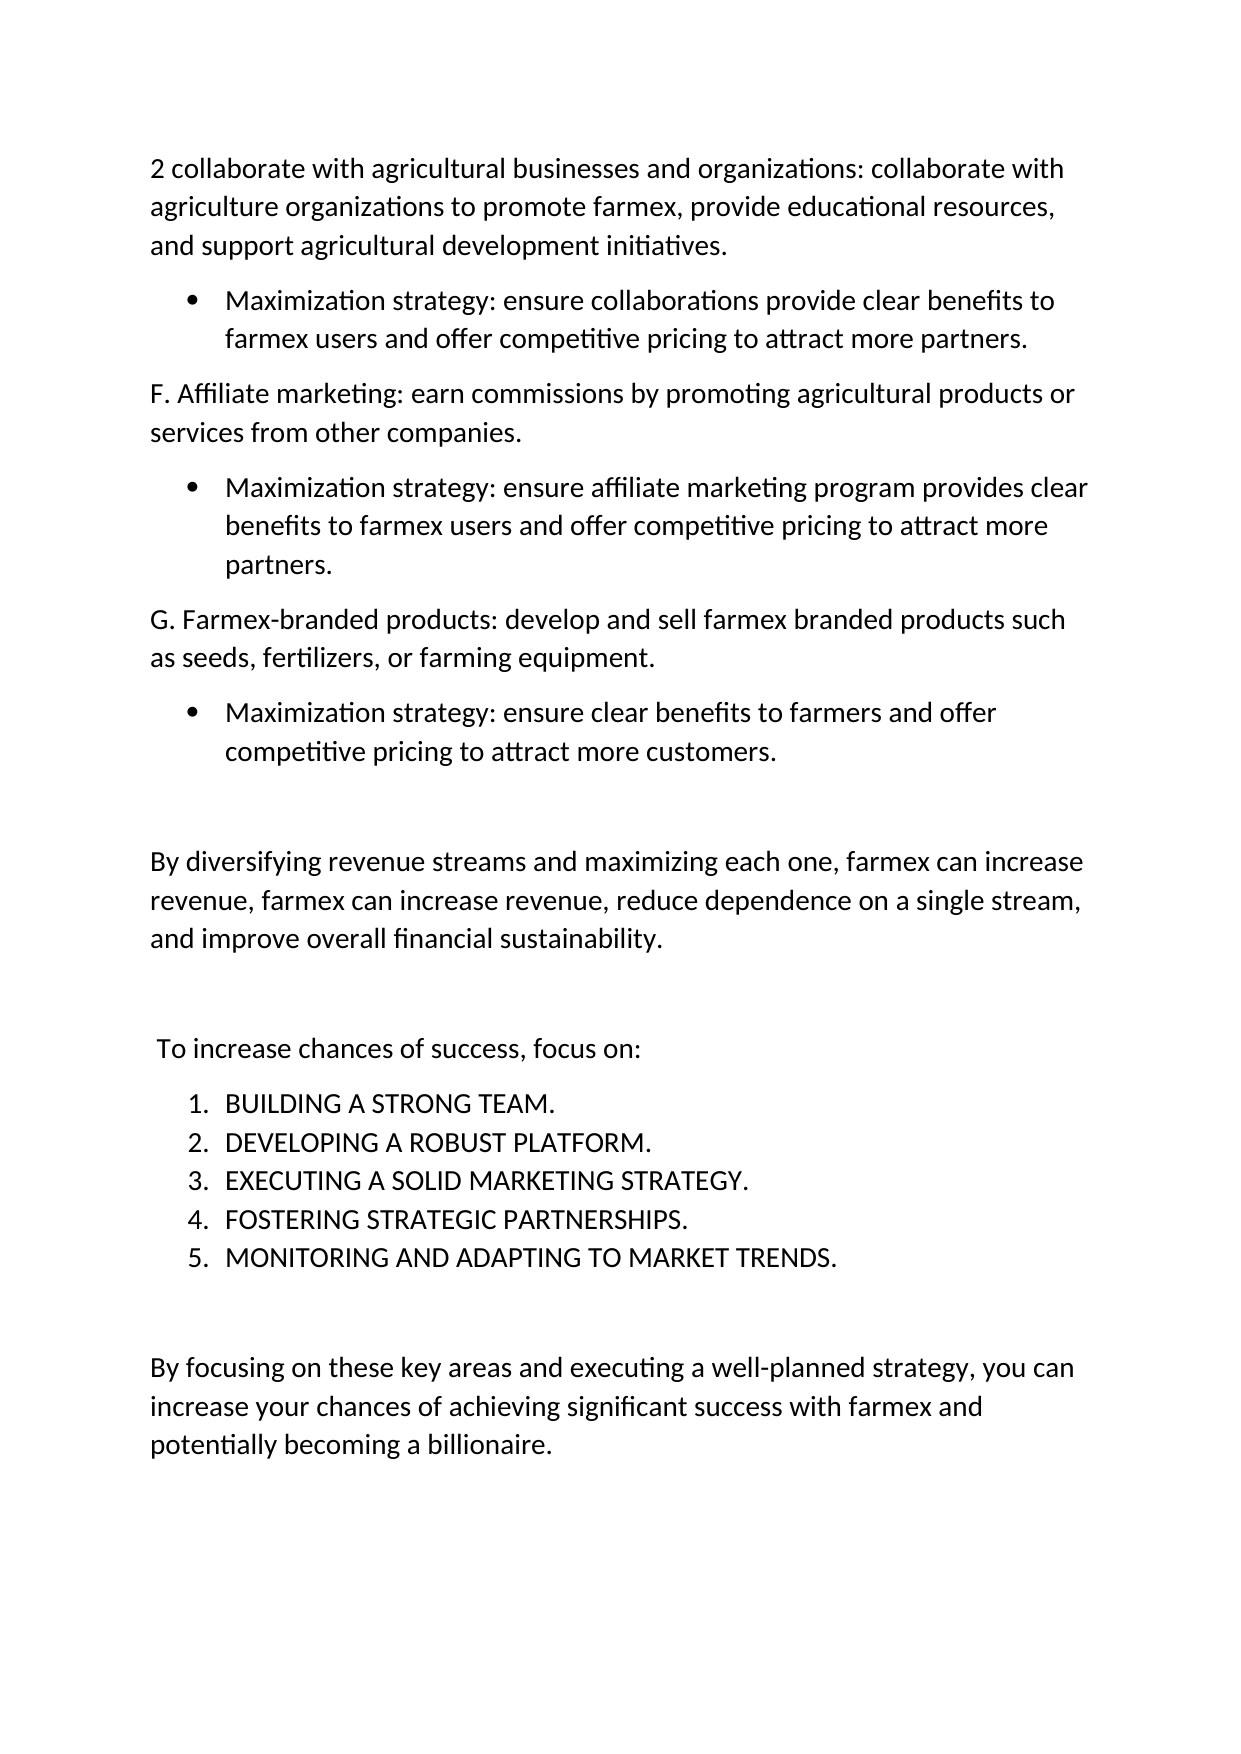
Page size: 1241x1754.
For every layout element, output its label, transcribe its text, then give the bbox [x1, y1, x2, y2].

text To increase chances of success, focus on: [150, 1030, 1090, 1066]
text G. Farmex-branded products: develop and sell farmex branded products such as seeds, fertilizers, or farming equipment. [150, 601, 1090, 675]
text By diversifying revenue streams and maximizing each one, farmex can increase revenue, farmex can increase revenue, reduce dependence on a single stream, and improve overall financial sustainability. [150, 843, 1090, 956]
list EXECUTING A SOLID MARKETING STRATEGY. [187, 1162, 1090, 1198]
text 2 collaborate with agricultural businesses and organizations: collaborate with agriculture organizations to promote farmex, provide educational resources, and support agricultural development initiatives. [150, 150, 1090, 262]
list MONITORING AND ADAPTING TO MARKET TRENDS. [187, 1239, 1090, 1275]
list Maximization strategy: ensure clear benefits to farmers and offer competitive pricing to attract more customers. [187, 694, 1090, 769]
list FOSTERING STRATEGIC PARTNERSHIPS. [187, 1201, 1090, 1236]
list BUILDING A STRONG TEAM. [187, 1085, 1090, 1121]
text By focusing on these key areas and executing a well-planned strategy, you can increase your chances of achieving significant success with farmex and potentially becoming a billionaire. [150, 1349, 1090, 1462]
list DEVELOPING A ROBUST PLATFORM. [187, 1124, 1090, 1159]
list Maximization strategy: ensure collaborations provide clear benefits to farmex users and offer competitive pricing to attract more partners. [187, 282, 1090, 356]
list Maximization strategy: ensure affiliate marketing program provides clear benefits to farmex users and offer competitive pricing to attract more partners. [187, 469, 1090, 582]
text F. Affiliate marketing: earn commissions by promoting agricultural products or services from other companies. [150, 376, 1090, 449]
